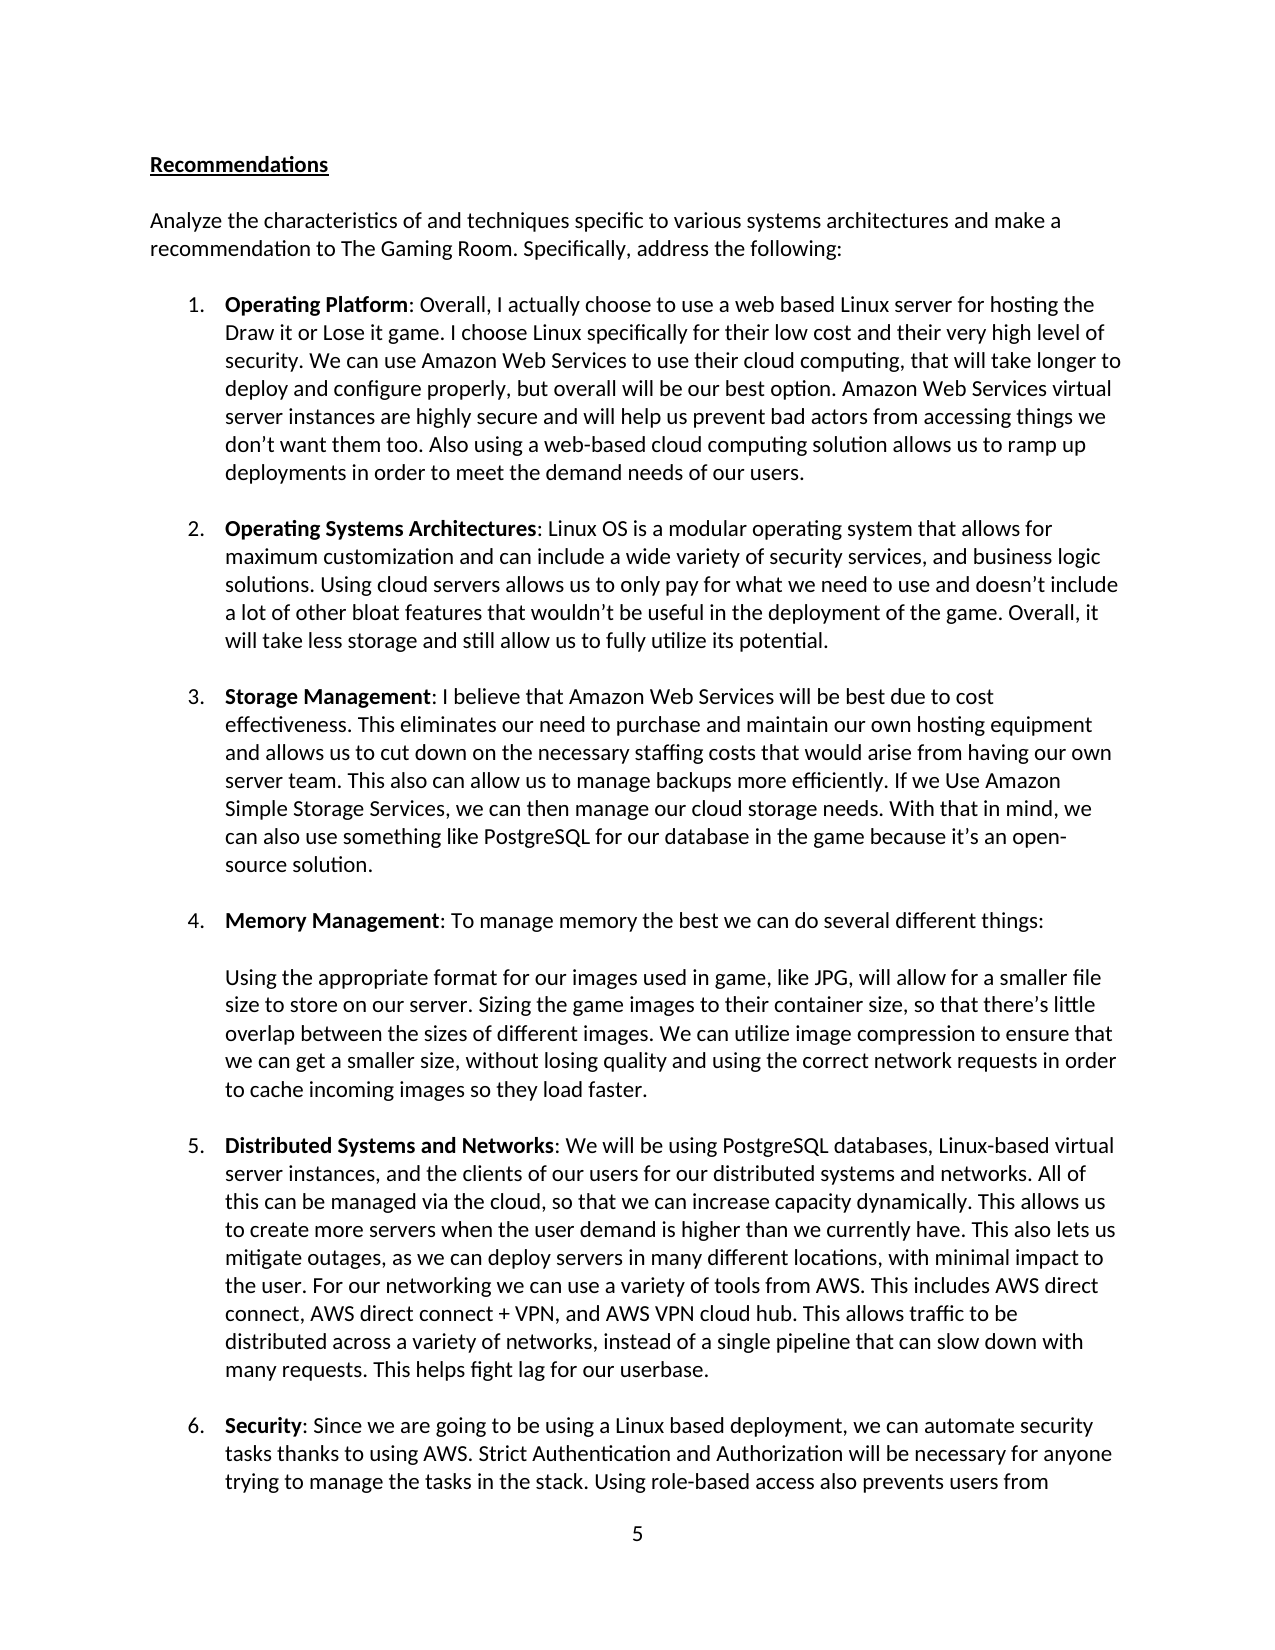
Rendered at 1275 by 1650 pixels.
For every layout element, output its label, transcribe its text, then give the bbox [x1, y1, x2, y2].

list Distributed Systems and Networks: We will be using PostgreSQL databases, Linux-based virtual server instances, and the clients of our users for our distributed systems and networks. All of this can be managed via the cloud, so that we can increase capacity dynamically. This allows us to create more servers when the user demand is higher than we currently have. This also lets us mitigate outages, as we can deploy servers in many different locations, with minimal impact to the user. For our networking we can use a variety of tools from AWS. This includes AWS direct connect, AWS direct connect + VPN, and AWS VPN cloud hub. This allows traffic to be distributed across a variety of networks, instead of a single pipeline that can slow down with many requests. This helps fight lag for our userbase. [187, 1131, 1125, 1383]
list Operating Systems Architectures: Linux OS is a modular operating system that allows for maximum customization and can include a wide variety of security services, and business logic solutions. Using cloud servers allows us to only pay for what we need to use and doesn’t include a lot of other bloat features that wouldn’t be useful in the deployment of the game. Overall, it will take less storage and still allow us to fully utilize its potential. [187, 514, 1125, 654]
list Operating Platform: Overall, I actually choose to use a web based Linux server for hosting the Draw it or Lose it game. I choose Linux specifically for their low cost and their very high level of security. We can use Amazon Web Services to use their cloud computing, that will take longer to deploy and configure properly, but overall will be our best option. Amazon Web Services virtual server instances are highly secure and will help us prevent bad actors from accessing things we don’t want them too. Also using a web-based cloud computing solution allows us to ramp up deployments in order to meet the demand needs of our users. [187, 290, 1125, 486]
list Memory Management: To manage memory the best we can do several different things: [187, 907, 1125, 934]
list Using the appropriate format for our images used in game, like JPG, will allow for a smaller file size to store on our server. Sizing the game images to their container size, so that there’s little overlap between the sizes of different images. We can utilize image compression to ensure that we can get a smaller size, without losing quality and using the correct network requests in order to cache incoming images so they load faster. [225, 963, 1125, 1103]
list Storage Management: I believe that Amazon Web Services will be best due to cost effectiveness. This eliminates our need to purchase and maintain our own hosting equipment and allows us to cut down on the necessary staffing costs that would arise from having our own server team. This also can allow us to manage backups more efficiently. If we Use Amazon Simple Storage Services, we can then manage our cloud storage needs. With that in mind, we can also use something like PostgreSQL for our database in the game because it’s an open-source solution. [187, 682, 1125, 878]
subtitle Recommendations [150, 150, 1125, 178]
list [187, 1411, 1125, 1495]
text Analyze the characteristics of and techniques specific to various systems architectures and make a recommendation to The Gaming Room. Specifically, address the following: [150, 206, 1125, 262]
